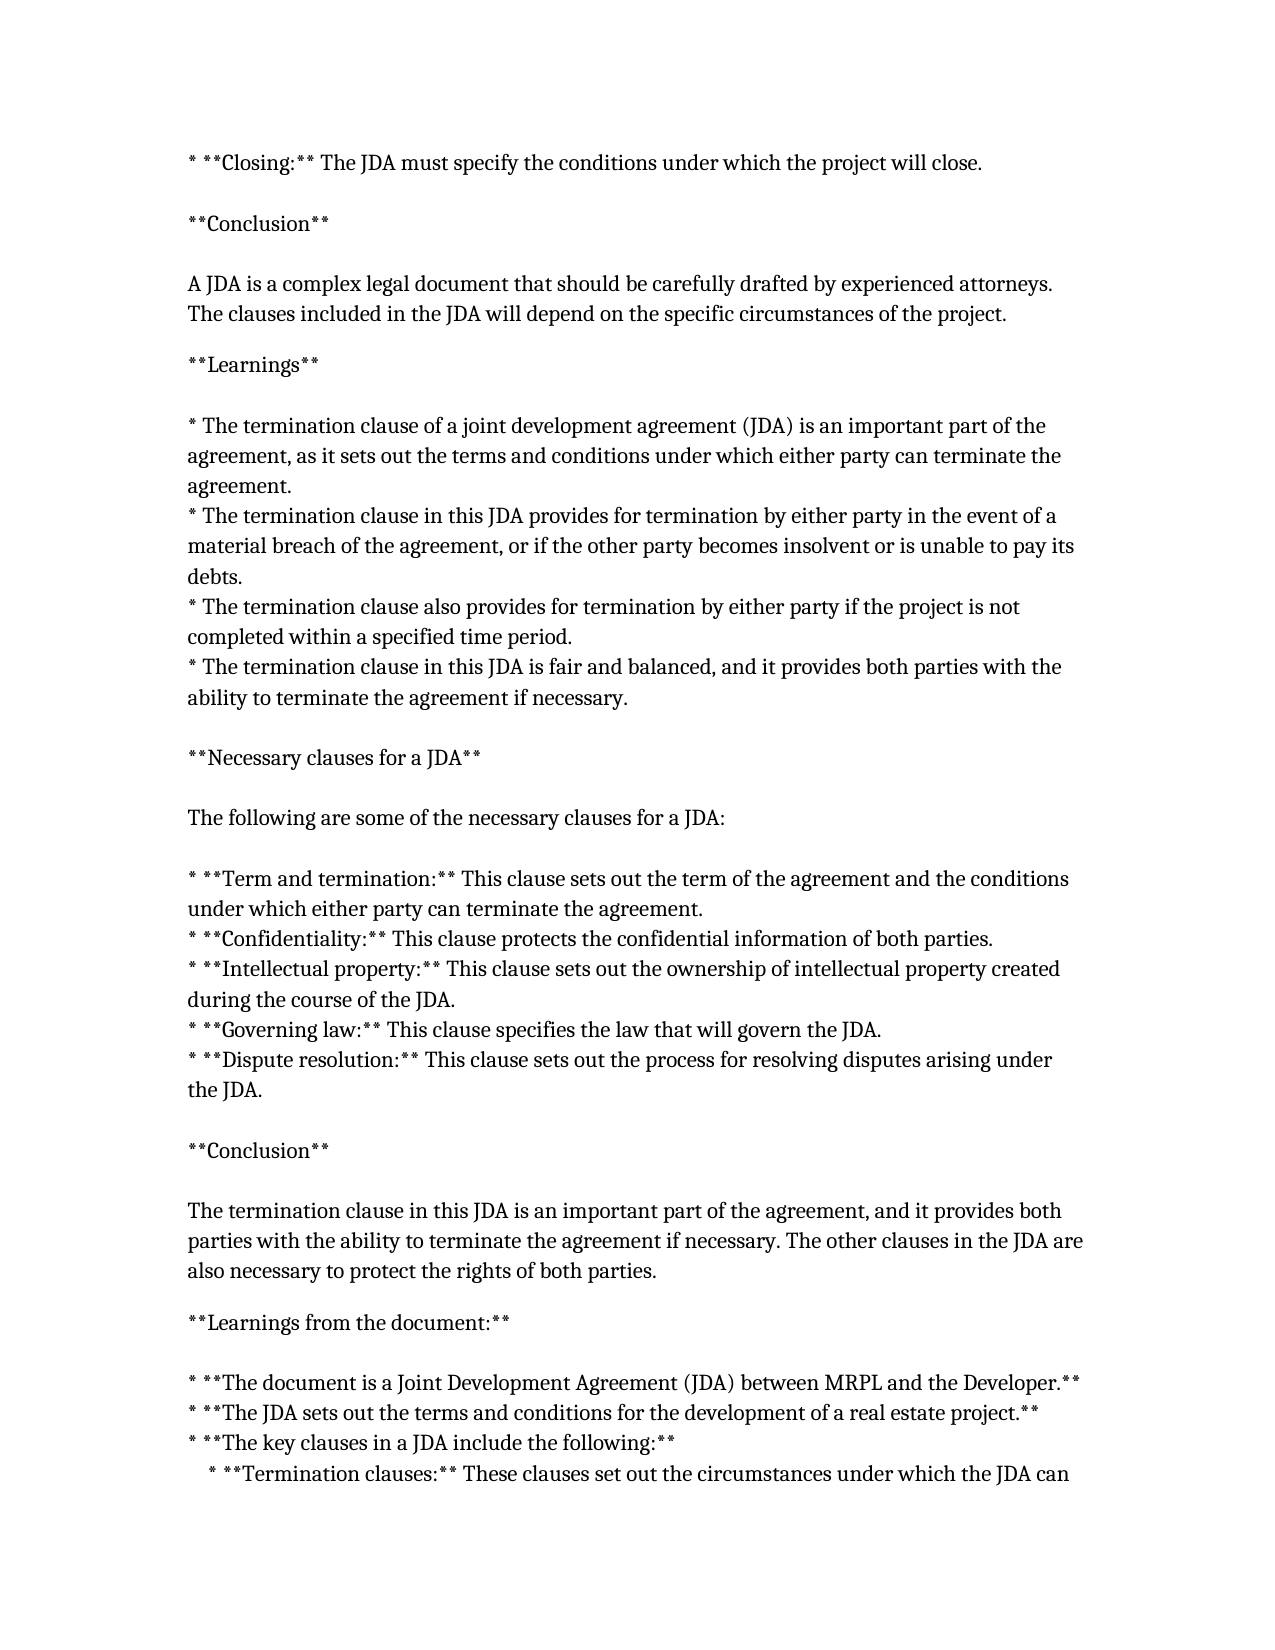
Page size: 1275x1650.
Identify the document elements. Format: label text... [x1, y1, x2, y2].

text **Learnings** * The termination clause of a joint development agreement (JDA) is an important part of the agreement, as it sets out the terms and conditions under which either party can terminate the agreement. * The termination clause in this JDA provides for termination by either party in the event of a material breach of the agreement, or if the other party becomes insolvent or is unable to pay its debts. * The termination clause also provides for termination by either party if the project is not completed within a specified time period. * The termination clause in this JDA is fair and balanced, and it provides both parties with the ability to terminate the agreement if necessary. **Necessary clauses for a JDA** The following are some of the necessary clauses for a JDA: * **Term and termination:** This clause sets out the term of the agreement and the conditions under which either party can terminate the agreement. * **Confidentiality:** This clause protects the confidential information of both parties. * **Intellectual property:** This clause sets out the ownership of intellectual property created during the course of the JDA. * **Governing law:** This clause specifies the law that will govern the JDA. * **Dispute resolution:** This clause sets out the process for resolving disputes arising under the JDA. **Conclusion** The termination clause in this JDA is an important part of the agreement, and it provides both parties with the ability to terminate the agreement if necessary. The other clauses in the JDA are also necessary to protect the rights of both parties. [187, 352, 1087, 1285]
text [187, 1309, 1087, 1487]
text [187, 150, 1087, 327]
